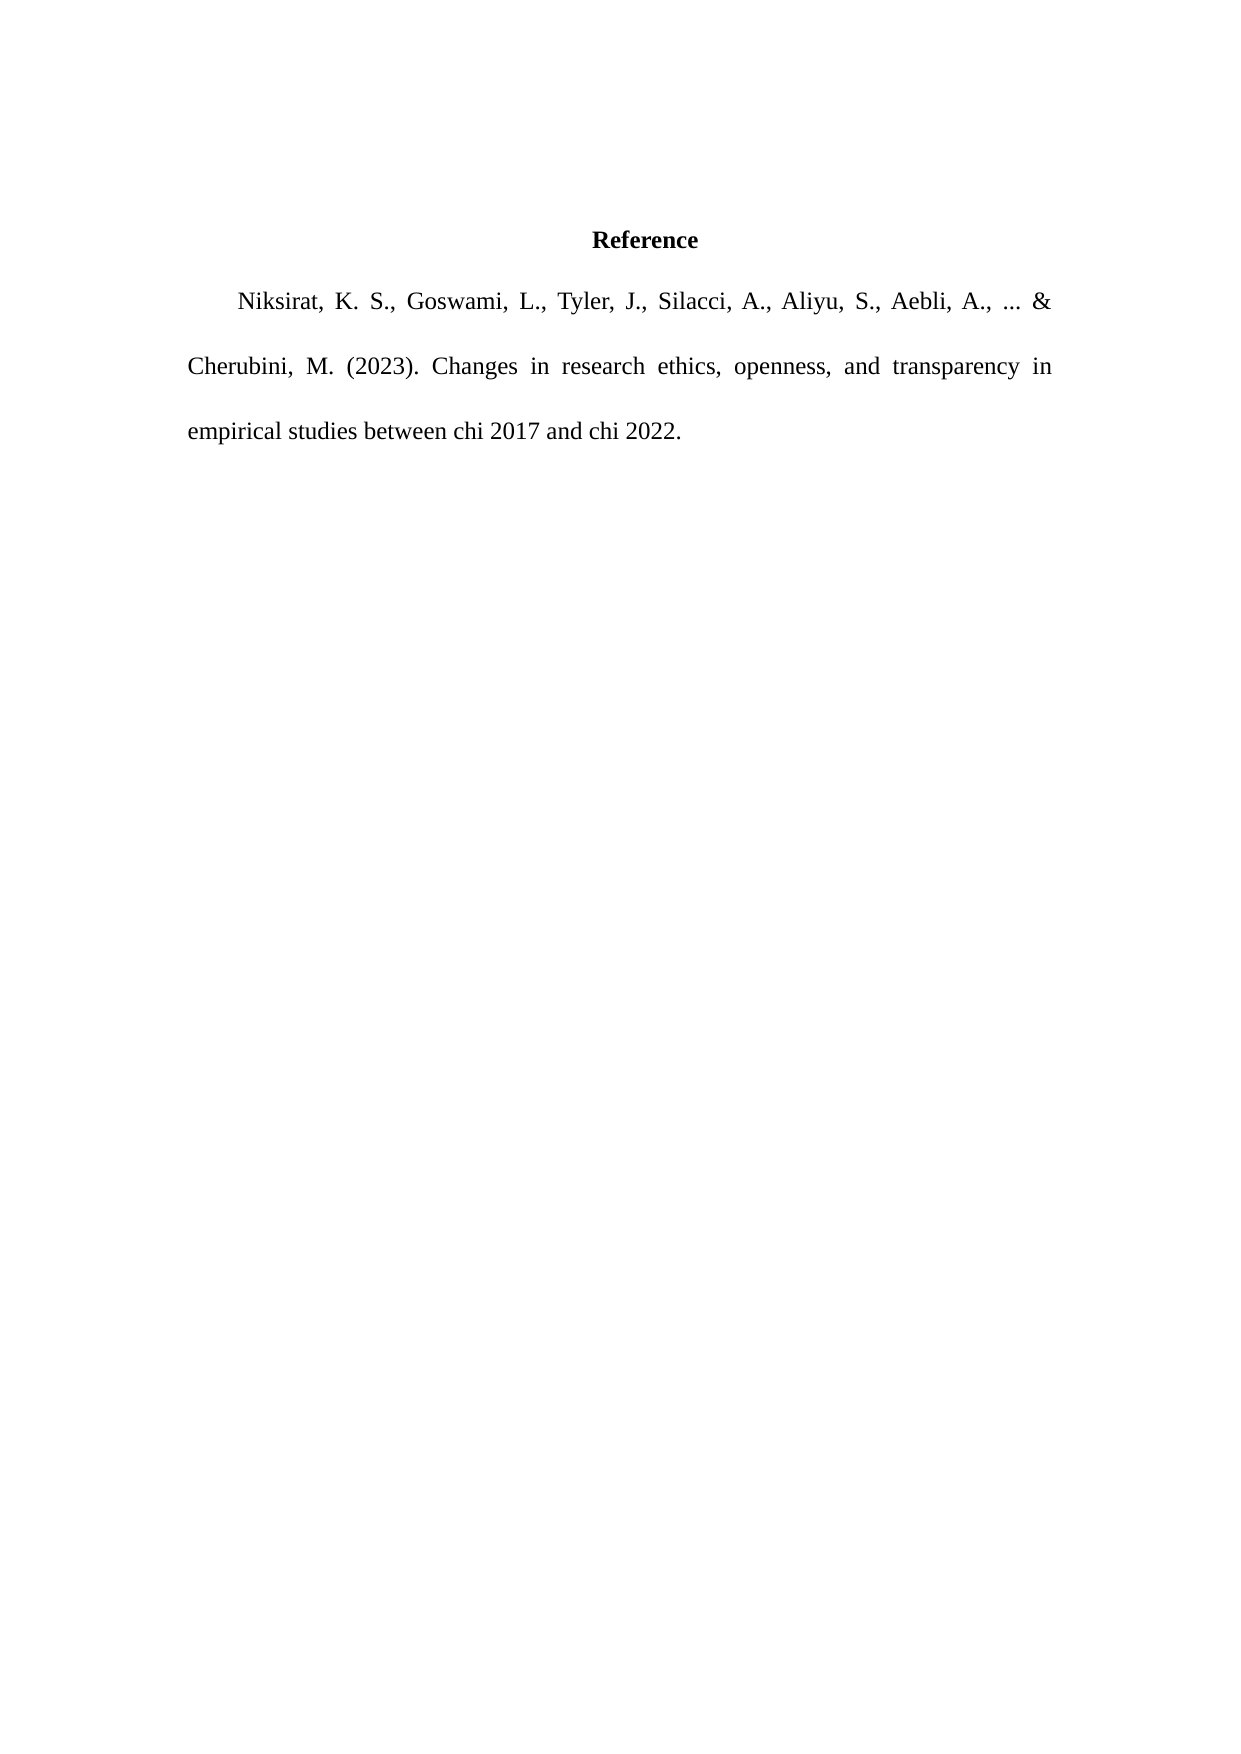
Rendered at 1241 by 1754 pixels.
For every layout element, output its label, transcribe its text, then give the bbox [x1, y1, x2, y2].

text Reference [187, 223, 1053, 256]
text Niksirat, K. S., Goswami, L., Tyler, J., Silacci, A., Aliyu, S., Aebli, A., ... & Cherubini, M. (2023). Changes in research ethics, openness, and transparency in empirical studies between chi 2017 and chi 2022. [187, 284, 1053, 447]
